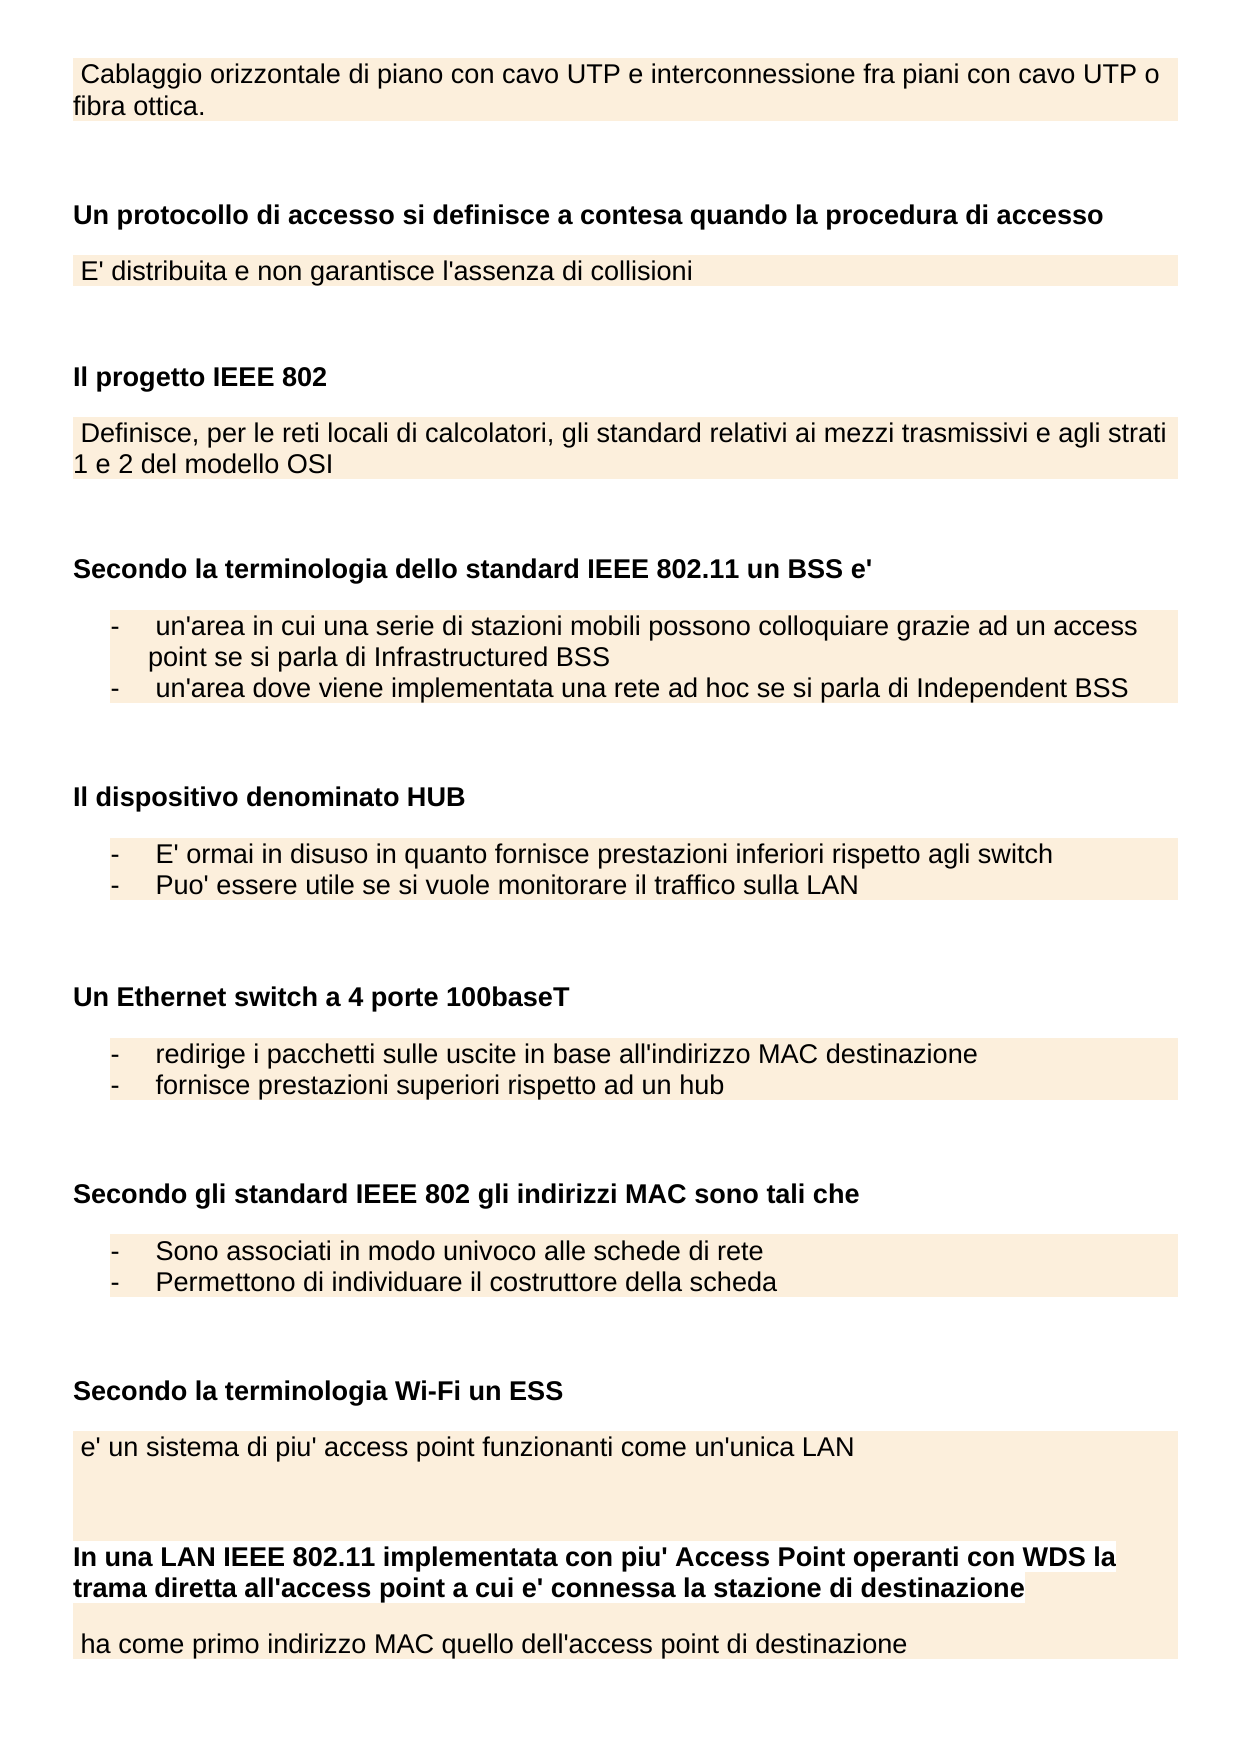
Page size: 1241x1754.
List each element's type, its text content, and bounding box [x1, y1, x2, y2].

text Secondo la terminologia dello standard IEEE 802.11 un BSS e' [73, 553, 1178, 585]
list E' ormai in disuso in quanto fornisce prestazioni inferiori rispetto agli switch [110, 838, 1178, 869]
text ha come primo indirizzo MAC quello dell'access point di destinazione [73, 1628, 1178, 1659]
text E' distribuita e non garantisce l'assenza di collisioni [73, 255, 1178, 286]
text Il dispositivo denominato HUB [73, 781, 1178, 813]
text Cablaggio orizzontale di piano con cavo UTP e interconnessione fra piani con cavo UTP o fibra ottica. [73, 58, 1178, 121]
text Il progetto IEEE 802 [73, 361, 1178, 392]
text In una LAN IEEE 802.11 implementata con piu' Access Point operanti con WDS la trama diretta all'access point a cui e' connessa la stazione di destinazione [1025, 1541, 1178, 1603]
text Definisce, per le reti locali di calcolatori, gli standard relativi ai mezzi trasmissivi e agli strati 1 e 2 del modello OSI [73, 417, 1178, 479]
text Un protocollo di accesso si definisce a contesa quando la procedura di accesso [73, 199, 1178, 230]
text Un Ethernet switch a 4 porte 100baseT [73, 981, 1178, 1013]
list fornisce prestazioni superiori rispetto ad un hub [110, 1069, 1178, 1100]
text Secondo gli standard IEEE 802 gli indirizzi MAC sono tali che [73, 1178, 1178, 1209]
text e' un sistema di piu' access point funzionanti come un'unica LAN [73, 1431, 1178, 1462]
list redirige i pacchetti sulle uscite in base all'indirizzo MAC destinazione [110, 1038, 1178, 1069]
list Puo' essere utile se si vuole monitorare il traffico sulla LAN [110, 869, 1178, 900]
list Permettono di individuare il costruttore della scheda [110, 1266, 1178, 1297]
list Sono associati in modo univoco alle schede di rete [110, 1234, 1178, 1266]
list un'area in cui una serie di stazioni mobili possono colloquiare grazie ad un access point se si parla di Infrastructured BSS [110, 610, 1178, 672]
text Secondo la terminologia Wi-Fi un ESS [73, 1375, 1178, 1406]
list un'area dove viene implementata una rete ad hoc se si parla di Independent BSS [110, 672, 1178, 703]
